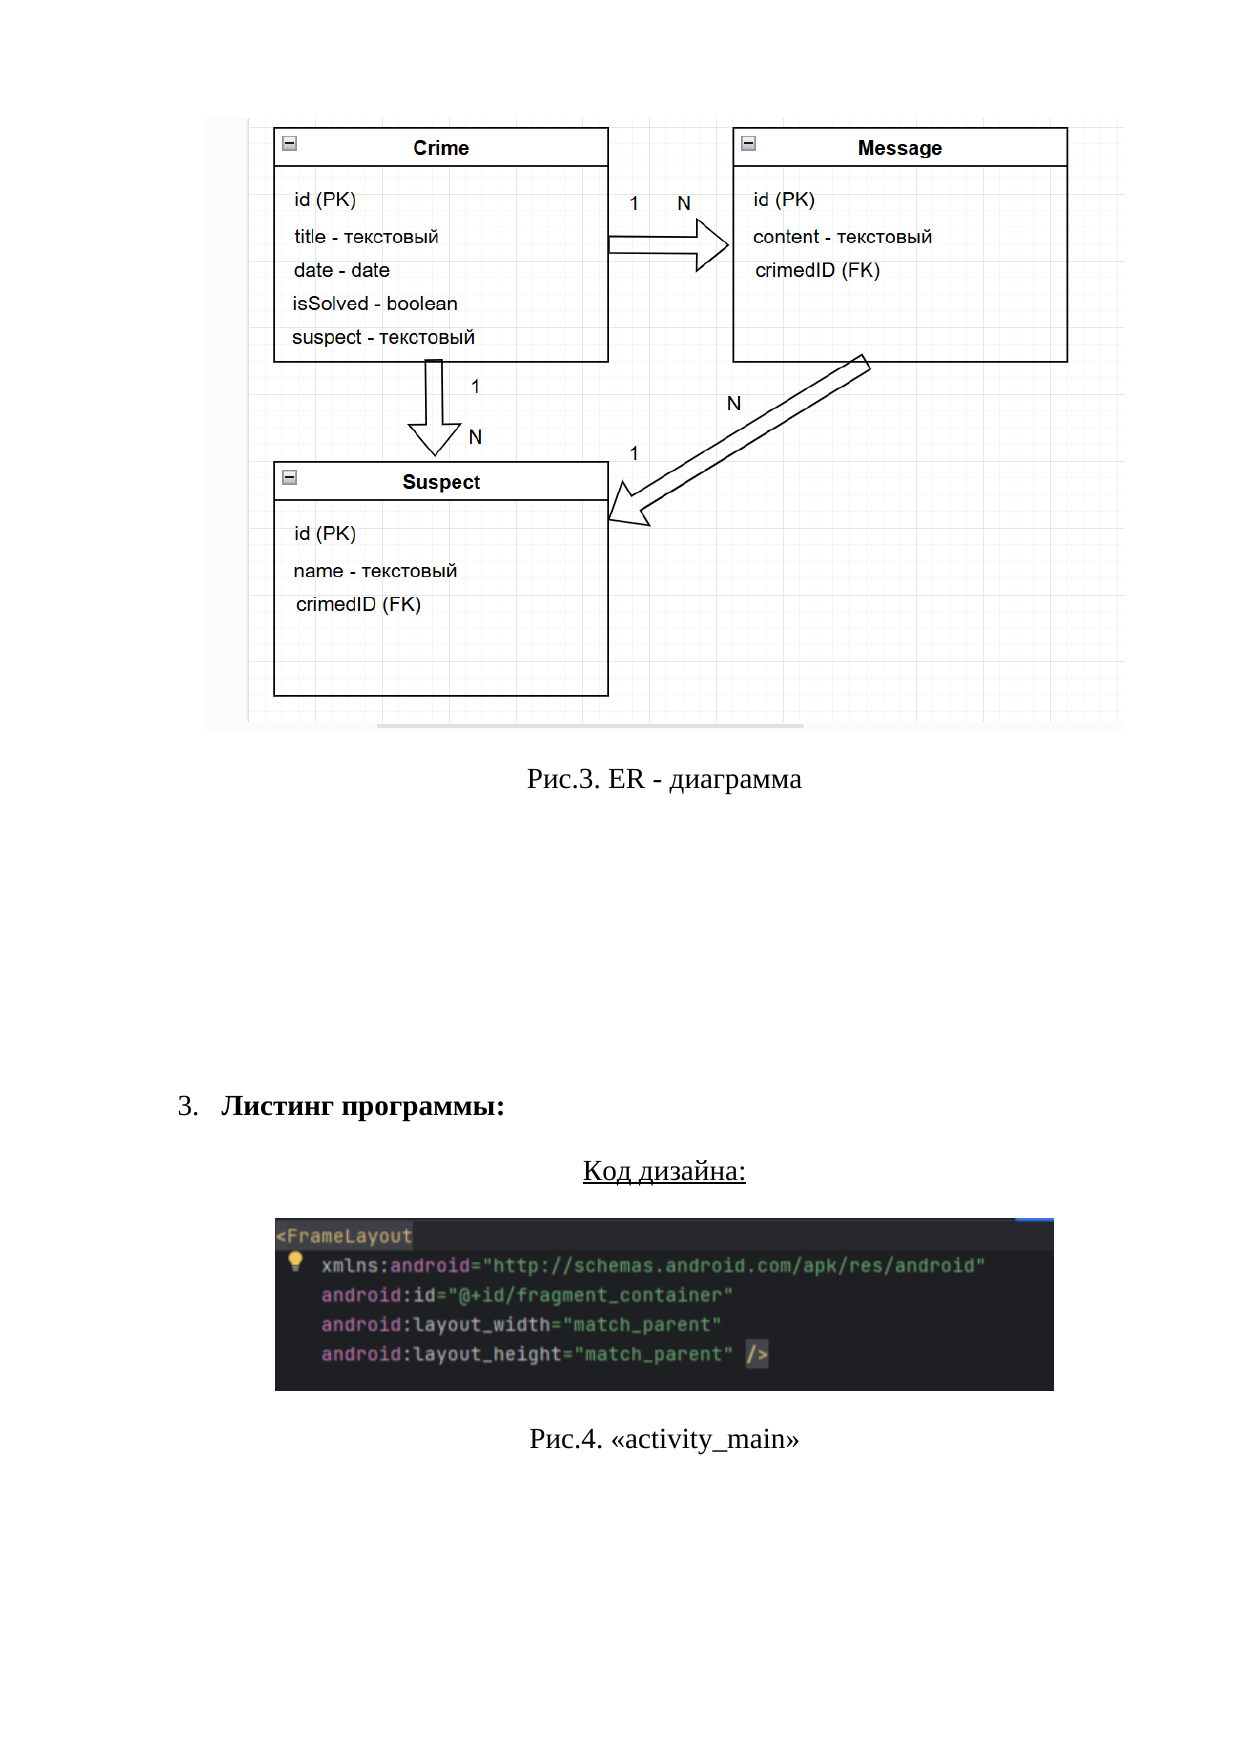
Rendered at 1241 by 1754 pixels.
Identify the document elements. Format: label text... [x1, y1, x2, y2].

picture [275, 1218, 1054, 1391]
picture [204, 118, 1125, 730]
list Листинг программы: [177, 1088, 1152, 1121]
list Рис.3. ER - диаграмма [177, 761, 1152, 795]
list Рис.4. «activity_main» [177, 1422, 1152, 1455]
list Код дизайна: [177, 1153, 1152, 1187]
